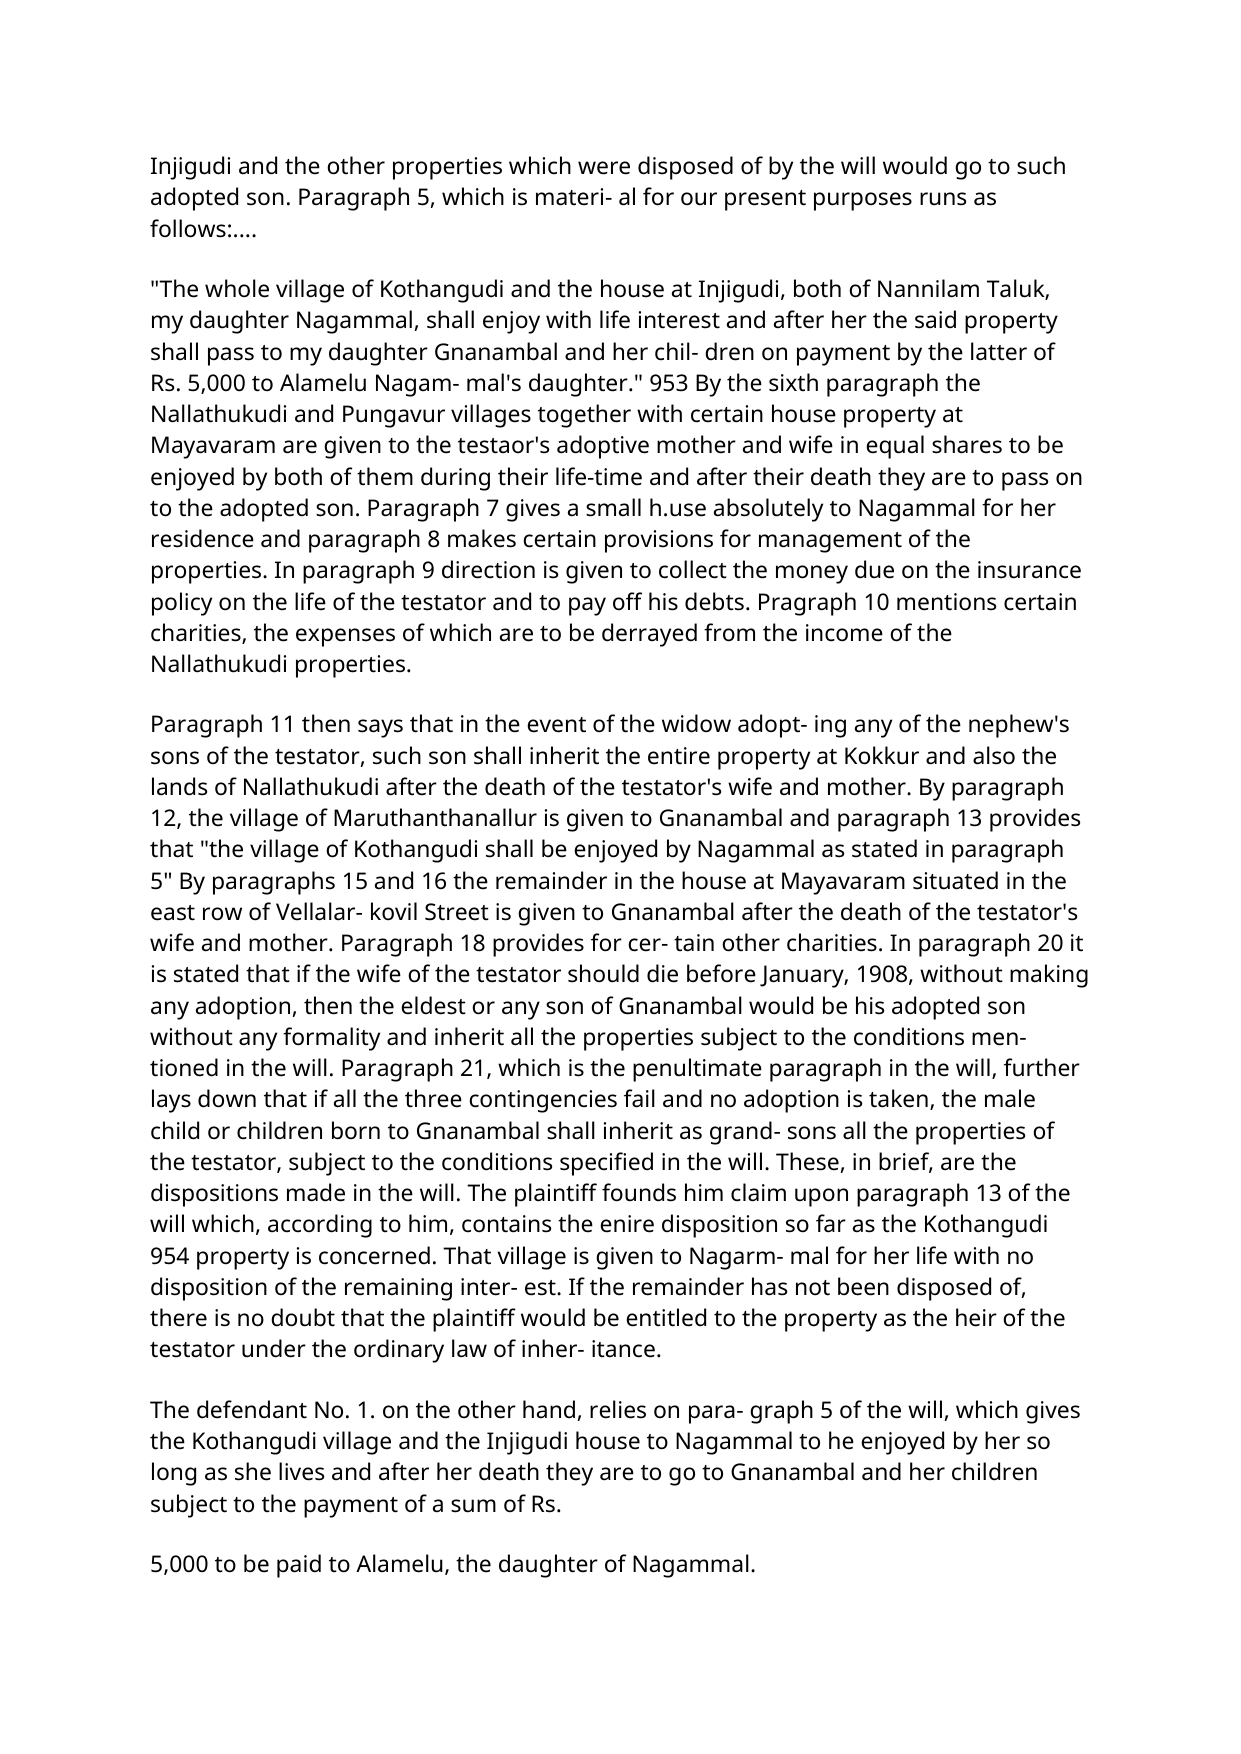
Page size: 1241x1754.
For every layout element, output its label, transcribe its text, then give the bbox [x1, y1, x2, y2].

text 5,000 to be paid to Alamelu, the daughter of Nagammal. [150, 1548, 1090, 1579]
text "The whole village of Kothangudi and the house at Injigudi, both of Nannilam Taluk, my daughter Nagammal, shall enjoy with life interest and after her the said property shall pass to my daughter Gnanambal and her chil- dren on payment by the latter of Rs. 5,000 to Alamelu Nagam- mal's daughter." 953 By the sixth paragraph the Nallathukudi and Pungavur villages together with certain house property at Mayavaram are given to the testaor's adoptive mother and wife in equal shares to be enjoyed by both of them during their life-time and after their death they are to pass on to the adopted son. Paragraph 7 gives a small h.use absolutely to Nagammal for her residence and paragraph 8 makes certain provisions for management of the properties. In paragraph 9 direction is given to collect the money due on the insurance policy on the life of the testator and to pay off his debts. Pragraph 10 mentions certain charities, the expenses of which are to be derrayed from the income of the Nallathukudi properties. [150, 273, 1090, 679]
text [150, 150, 1090, 244]
text The defendant No. 1. on the other hand, relies on para- graph 5 of the will, which gives the Kothangudi village and the Injigudi house to Nagammal to he enjoyed by her so long as she lives and after her death they are to go to Gnanambal and her children subject to the payment of a sum of Rs. [150, 1394, 1090, 1519]
text Paragraph 11 then says that in the event of the widow adopt- ing any of the nephew's sons of the testator, such son shall inherit the entire property at Kokkur and also the lands of Nallathukudi after the death of the testator's wife and mother. By paragraph 12, the village of Maruthanthanallur is given to Gnanambal and paragraph 13 provides that "the village of Kothangudi shall be enjoyed by Nagammal as stated in paragraph 5" By paragraphs 15 and 16 the remainder in the house at Mayavaram situated in the east row of Vellalar- kovil Street is given to Gnanambal after the death of the testator's wife and mother. Paragraph 18 provides for cer- tain other charities. In paragraph 20 it is stated that if the wife of the testator should die before January, 1908, without making any adoption, then the eldest or any son of Gnanambal would be his adopted son without any formality and inherit all the properties subject to the conditions men- tioned in the will. Paragraph 21, which is the penultimate paragraph in the will, further lays down that if all the three contingencies fail and no adoption is taken, the male child or children born to Gnanambal shall inherit as grand- sons all the properties of the testator, subject to the conditions specified in the will. These, in brief, are the dispositions made in the will. The plaintiff founds him claim upon paragraph 13 of the will which, according to him, contains the enire disposition so far as the Kothangudi 954 property is concerned. That village is given to Nagarm- mal for her life with no disposition of the remaining inter- est. If the remainder has not been disposed of, there is no doubt that the plaintiff would be entitled to the property as the heir of the testator under the ordinary law of inher- itance. [150, 708, 1090, 1364]
